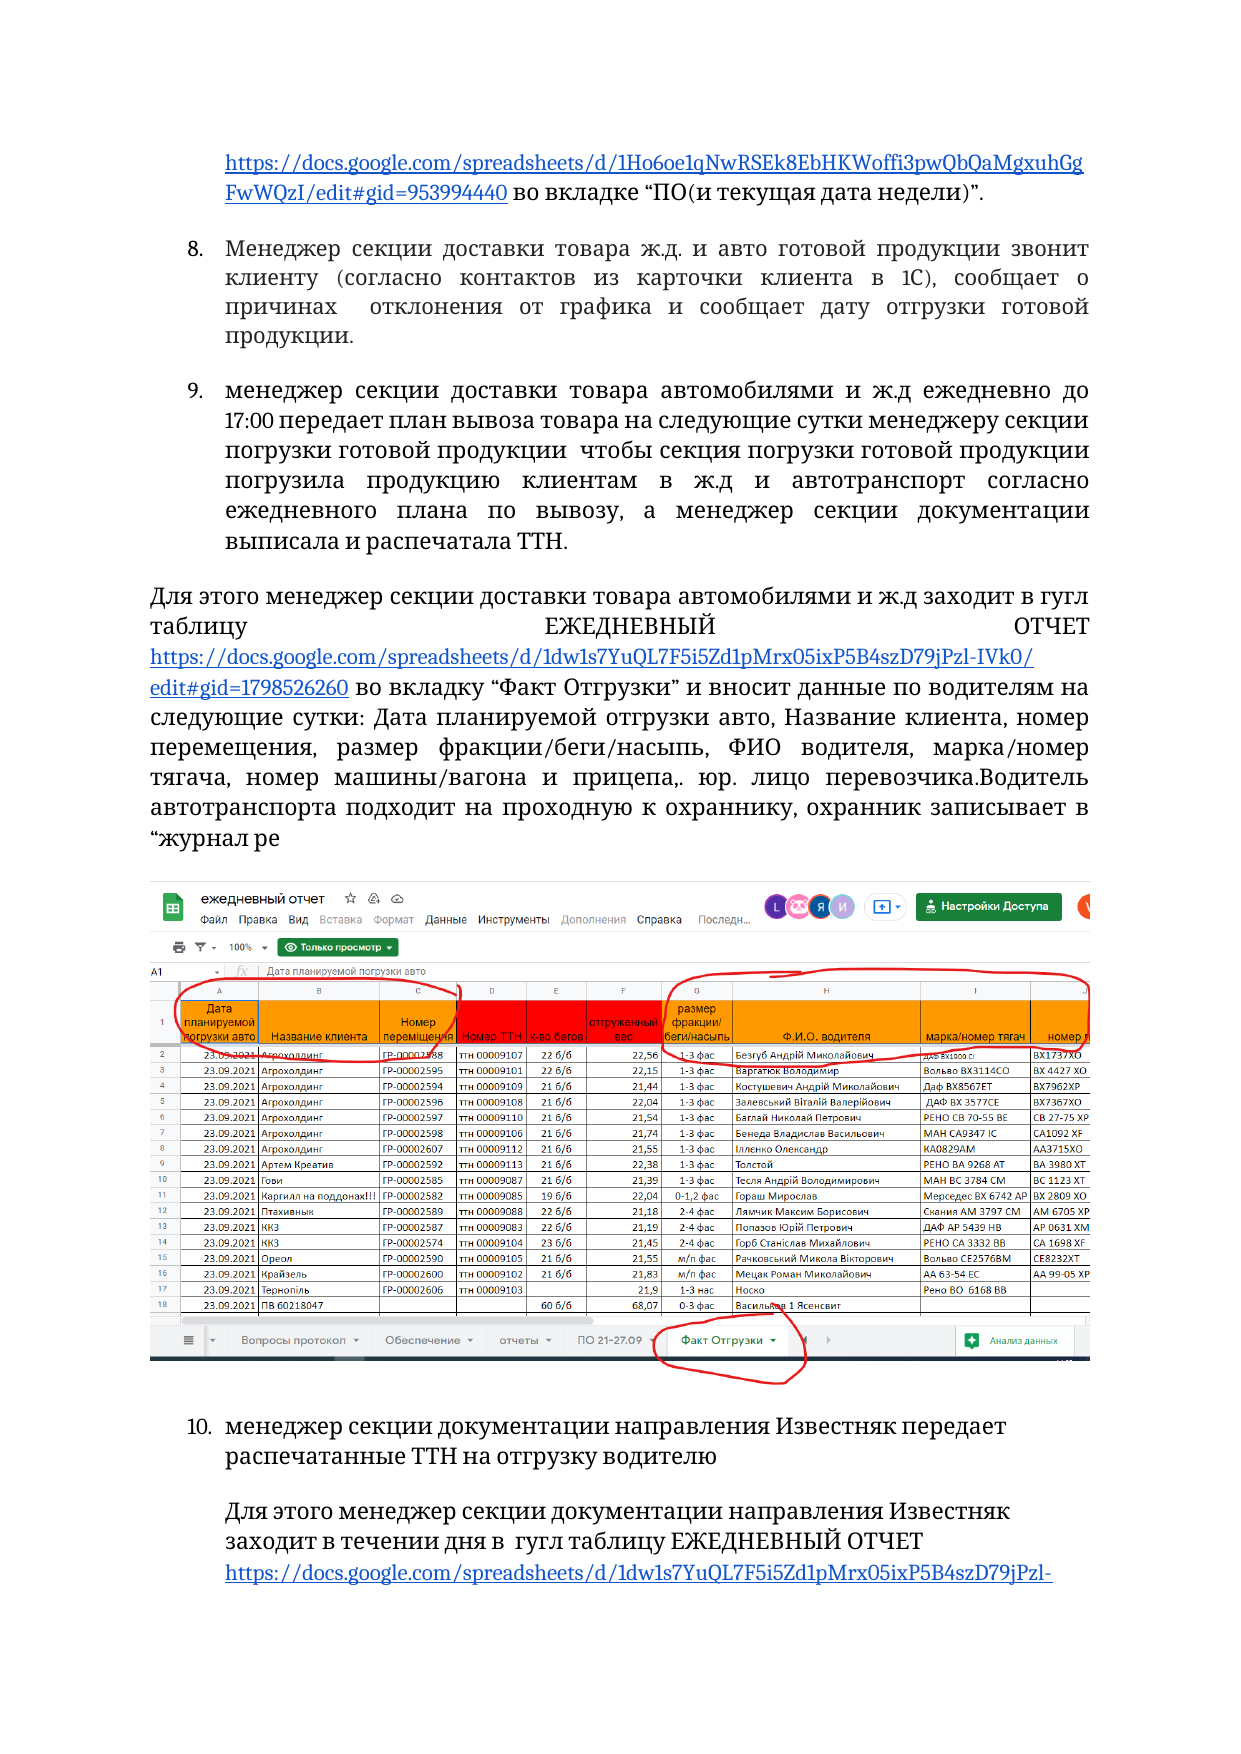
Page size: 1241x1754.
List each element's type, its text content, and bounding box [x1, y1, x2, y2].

text Для этого менеджер секции доставки товара автомобилями и ж.д заходит в гугл таблицу ЕЖЕДНЕВНЫЙ ОТЧЕТ https://docs.google.com/spreadsheets/d/1dw1s7YuQL7F5i5Zd1pMrx05ixP5B4szD79jPzl-IVk0/edit#gid=1798526260 во вкладку “Факт Отгрузки” и вносит данные по водителям на следующие сутки: Дата планируемой отгрузки авто, Название клиента, номер перемещения, размер фракции/беги/насыпь, ФИО водителя, марка/номер тягача, номер машины/вагона и прицепа,. юр. лицо перевозчика.Водитель автотранспорта подходит на проходную к охраннику, охранник записывает в “журнал ре [150, 584, 1090, 852]
list Менеджер секции доставки товара ж.д. и авто готовой продукции звонит клиенту (согласно контактов из карточки клиента в 1С), сообщает о причинах отклонения от графика и сообщает дату отгрузки готовой продукции. [187, 235, 1090, 349]
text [225, 1499, 1090, 1586]
picture [150, 880, 1091, 1385]
list менеджер секции документации направления Известняк передает распечатанные ТТН на отгрузку водителю [187, 1413, 1090, 1470]
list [187, 150, 1090, 207]
list менеджер секции доставки товара автомобилями и ж.д ежедневно до 17:00 передает план вывоза товара на следующие сутки менеджеру секции погрузки готовой продукции чтобы секция погрузки готовой продукции погрузила продукцию клиентам в ж.д и автотранспорт согласно ежедневного плана по вывозу, а менеджер секции документации выписала и распечатала ТТН. [187, 377, 1090, 555]
